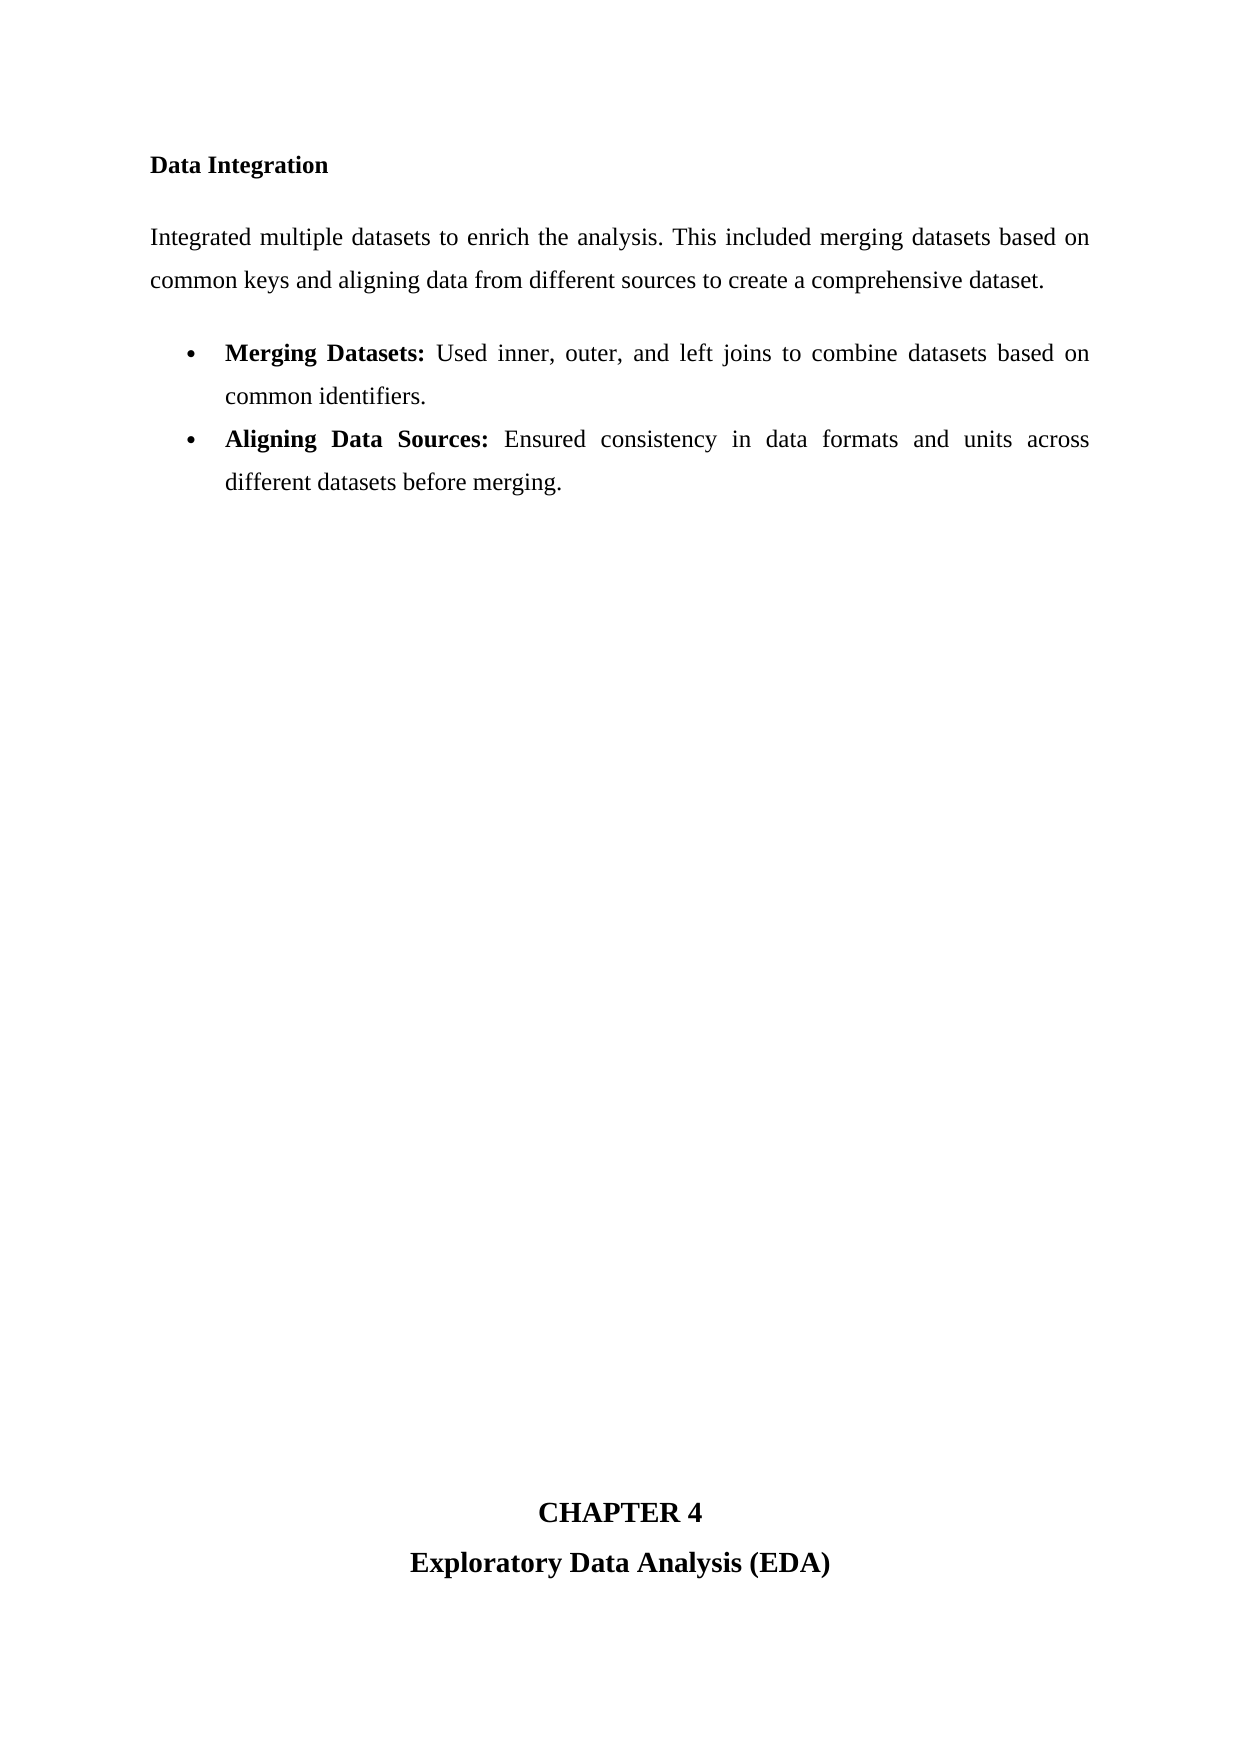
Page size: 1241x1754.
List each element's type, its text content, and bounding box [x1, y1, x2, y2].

text CHAPTER 4 [150, 1495, 1090, 1529]
text Integrated multiple datasets to enrich the analysis. This included merging datasets based on common keys and aligning data from different sources to create a comprehensive dataset. [150, 222, 1090, 294]
text Exploratory Data Analysis (EDA) [150, 1546, 1090, 1579]
list Merging Datasets: Used inner, outer, and left joins to combine datasets based on common identifiers. [187, 338, 1090, 409]
subtitle Data Integration [150, 150, 1090, 179]
list Aligning Data Sources: Ensured consistency in data formats and units across different datasets before merging. [187, 424, 1090, 496]
